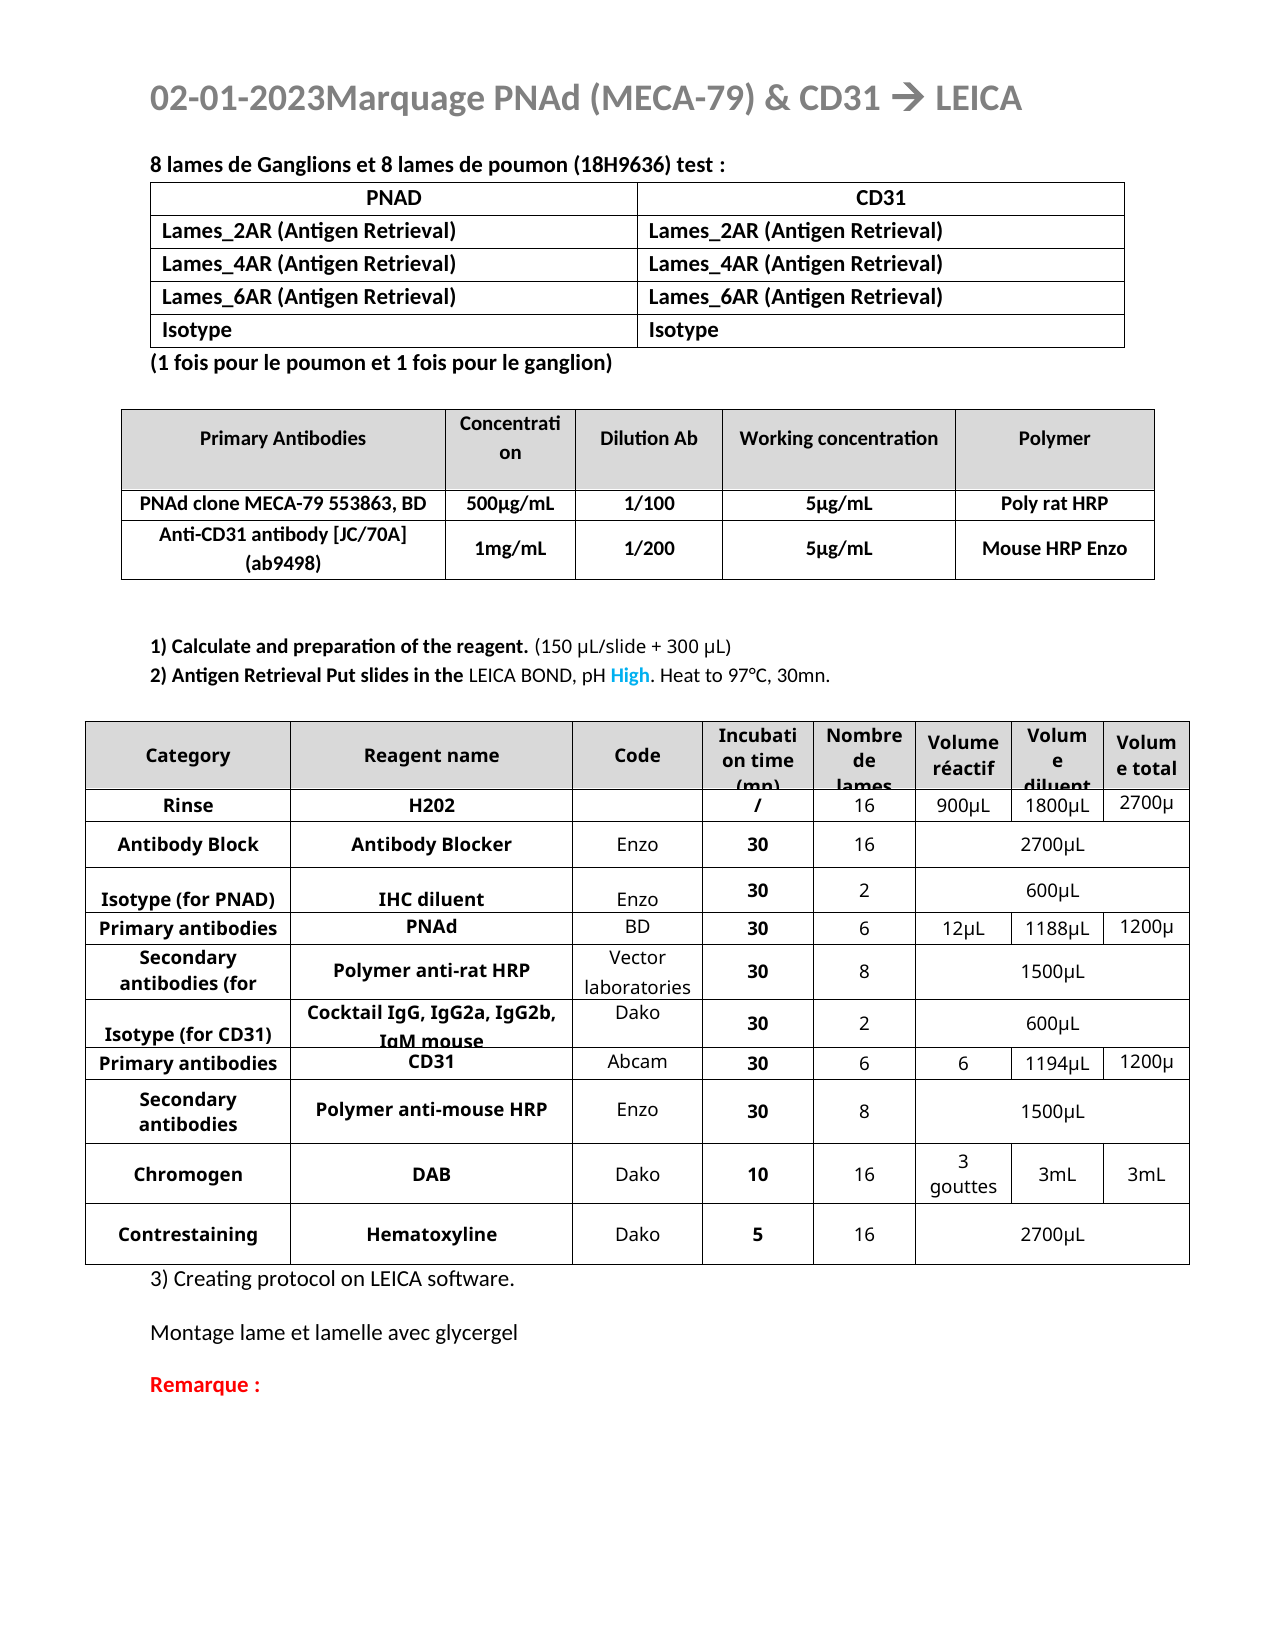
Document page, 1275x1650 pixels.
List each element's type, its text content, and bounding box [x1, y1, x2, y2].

table_cell Secondary antibodies (for PNAD) [86, 945, 290, 998]
table_cell 30 [703, 945, 813, 998]
table_cell 2700µL [1104, 790, 1189, 821]
text 3) Creating protocol on LEICA software. [150, 1265, 1125, 1293]
table_cell Primary antibodies [86, 913, 290, 944]
table_cell 1mg/mL [446, 521, 575, 579]
table_cell 16 [814, 822, 915, 867]
table_cell Primary antibodies [86, 1048, 290, 1079]
table_cell 1800µL [1012, 790, 1103, 821]
table_cell [573, 790, 702, 821]
table_cell 1194µL [1012, 1048, 1103, 1079]
table_cell 1500µL [916, 1080, 1189, 1143]
table_header Polymer [956, 410, 1154, 489]
table_cell Antibody Block [86, 822, 290, 867]
text Remarque : [150, 1371, 1125, 1399]
table_cell Anti-CD31 antibody [JC/70A] (ab9498) [122, 521, 445, 579]
table_header Volume diluent [1012, 722, 1103, 788]
table_cell 8 [814, 1080, 915, 1143]
table_cell 30 [703, 1048, 813, 1079]
text 1) Calculate and preparation of the reagent. (150 µL/slide + 300 µL) [150, 633, 1125, 659]
table_cell 30 [703, 1080, 813, 1143]
table_header Working concentration [723, 410, 955, 489]
table_cell Lames_2AR (Antigen Retrieval) [151, 216, 637, 248]
table_cell Mouse HRP Enzo [956, 521, 1154, 579]
table_cell 500µg/mL [446, 491, 575, 520]
table_cell Poly rat HRP [956, 491, 1154, 520]
table_cell Isotype (for PNAD) [86, 868, 290, 912]
table_cell Enzo [573, 1080, 702, 1143]
table_cell Polymer anti-mouse HRP [291, 1080, 572, 1143]
table_cell 16 [814, 1144, 915, 1203]
table_cell 3 gouttes [916, 1144, 1011, 1203]
table_cell BD [573, 913, 702, 944]
table_cell 1200µL [1104, 913, 1189, 944]
table_cell 16 [814, 1204, 915, 1263]
table_cell Abcam [573, 1048, 702, 1079]
table_cell 600µL [916, 1000, 1189, 1047]
table_cell Contrestaining [86, 1204, 290, 1263]
table_cell Lames_4AR (Antigen Retrieval) [638, 249, 1124, 281]
table_header Category [86, 722, 290, 788]
table_cell 1188µL [1012, 913, 1103, 944]
table_cell PNAd [291, 913, 572, 944]
table_cell Isotype [638, 315, 1124, 347]
table_cell Polymer anti-rat HRP [291, 945, 572, 998]
table_cell / [703, 790, 813, 821]
table_cell 1200µL [1104, 1048, 1189, 1079]
table_cell Chromogen [86, 1144, 290, 1203]
table_cell H202 [291, 790, 572, 821]
text 8 lames de Ganglions et 8 lames de poumon (18H9636) test : [150, 150, 1125, 178]
table_cell 8 [814, 945, 915, 998]
table_cell Vector laboratories [573, 945, 702, 998]
text (1 fois pour le poumon et 1 fois pour le ganglion) [150, 348, 1125, 376]
table_cell Rinse [86, 790, 290, 821]
table_header Concentration [446, 410, 575, 489]
table_cell 16 [814, 790, 915, 821]
table_cell 1/200 [576, 521, 722, 579]
table_cell Isotype [151, 315, 637, 347]
table_header Reagent name [291, 722, 572, 788]
table_header Nombre de lames [814, 722, 915, 788]
table_cell Secondary antibodies [86, 1080, 290, 1143]
table_header Volume réactif [916, 722, 1011, 788]
table_cell Lames_4AR (Antigen Retrieval) [151, 249, 637, 281]
table_cell 2 [814, 1000, 915, 1047]
table_cell Cocktail IgG, IgG2a, IgG2b, IgM mouse [291, 1000, 572, 1047]
table_header Code [573, 722, 702, 788]
table_cell 6 [814, 913, 915, 944]
table_cell IHC diluent [291, 868, 572, 912]
table_header PNAD [151, 183, 637, 215]
table_cell DAB [291, 1144, 572, 1203]
table_cell Lames_6AR (Antigen Retrieval) [638, 282, 1124, 314]
text Montage lame et lamelle avec glycergel [150, 1318, 1125, 1346]
table_cell 30 [703, 1000, 813, 1047]
table_cell 3mL [1104, 1144, 1189, 1203]
table_cell Lames_6AR (Antigen Retrieval) [151, 282, 637, 314]
table_cell CD31 [291, 1048, 572, 1079]
table_cell 1500µL [916, 945, 1189, 998]
table_cell Antibody Blocker [291, 822, 572, 867]
table_cell Hematoxyline [291, 1204, 572, 1263]
table_cell 1/100 [576, 491, 722, 520]
text 2) Antigen Retrieval Put slides in the LEICA BOND, pH High. Heat to 97°C, 30mn. [150, 663, 1125, 688]
table_cell Dako [573, 1144, 702, 1203]
table_cell 6 [814, 1048, 915, 1079]
table_cell 2700µL [916, 1204, 1189, 1263]
table_cell 2 [814, 868, 915, 912]
table_cell 2700µL [916, 822, 1189, 867]
table_cell Dako [573, 1000, 702, 1047]
table_cell Enzo [573, 822, 702, 867]
table_cell PNAd clone MECA-79 553863, BD [122, 491, 445, 520]
table_cell 6 [916, 1048, 1011, 1079]
table_cell Isotype (for CD31) [86, 1000, 290, 1047]
table_cell 12µL [916, 913, 1011, 944]
table_cell 600µL [916, 868, 1189, 912]
table_cell 30 [703, 868, 813, 912]
table_cell 5µg/mL [723, 491, 955, 520]
table_cell 900µL [916, 790, 1011, 821]
table_header CD31 [638, 183, 1124, 215]
table_header Dilution Ab [576, 410, 722, 489]
table_header Volume total [1104, 722, 1189, 788]
table_cell 30 [703, 822, 813, 867]
table_cell Lames_2AR (Antigen Retrieval) [638, 216, 1124, 248]
table_cell 5µg/mL [723, 521, 955, 579]
table_cell 3mL [1012, 1144, 1103, 1203]
table_cell 10 [703, 1144, 813, 1203]
table_cell Enzo [573, 868, 702, 912]
table_header Primary Antibodies [122, 410, 445, 489]
table_cell 5 [703, 1204, 813, 1263]
table_header Incubation time (mn) [703, 722, 813, 788]
table_cell 30 [703, 913, 813, 944]
table_cell Dako [573, 1204, 702, 1263]
